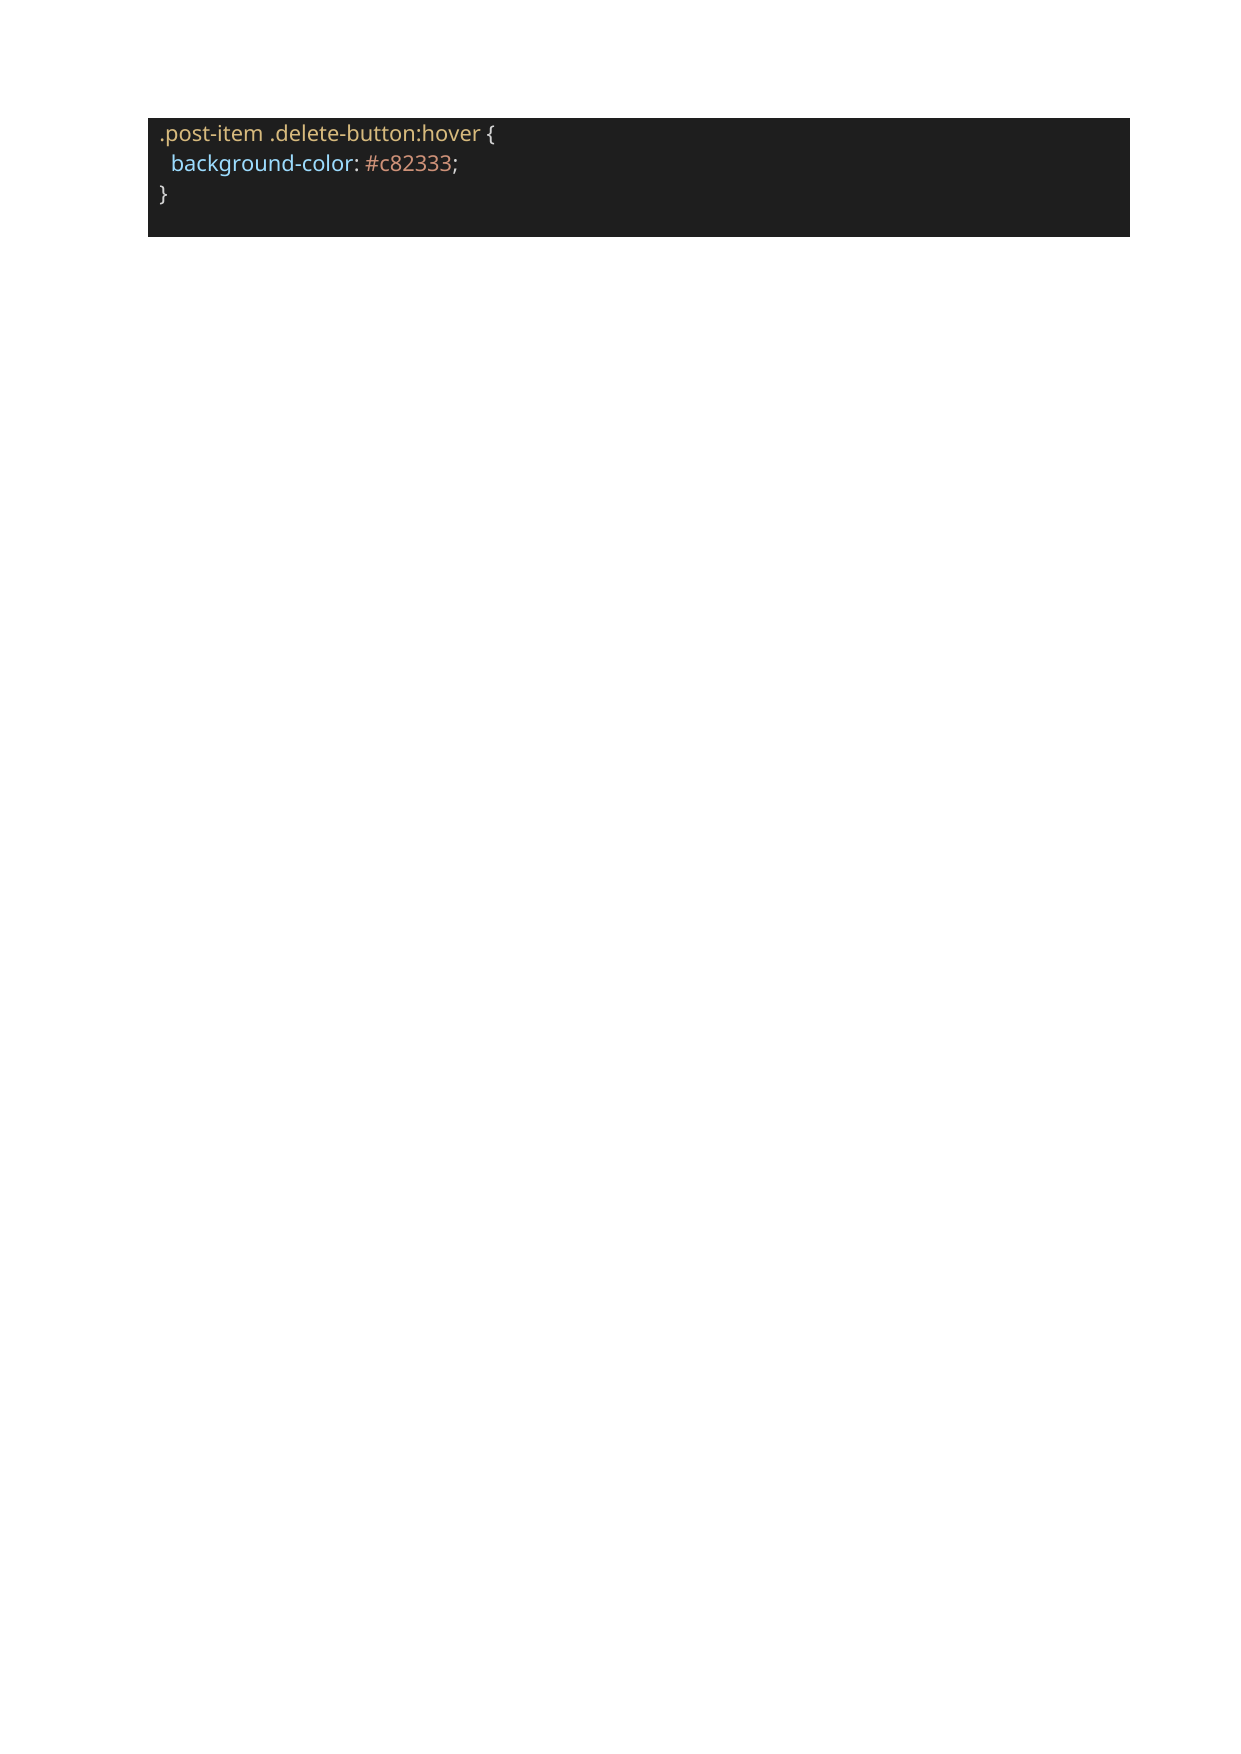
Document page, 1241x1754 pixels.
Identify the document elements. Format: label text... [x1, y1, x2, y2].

text } [148, 178, 1130, 207]
text .post-item .delete-button:hover { [148, 118, 1130, 148]
text background-color: #c82333; [148, 148, 1130, 178]
